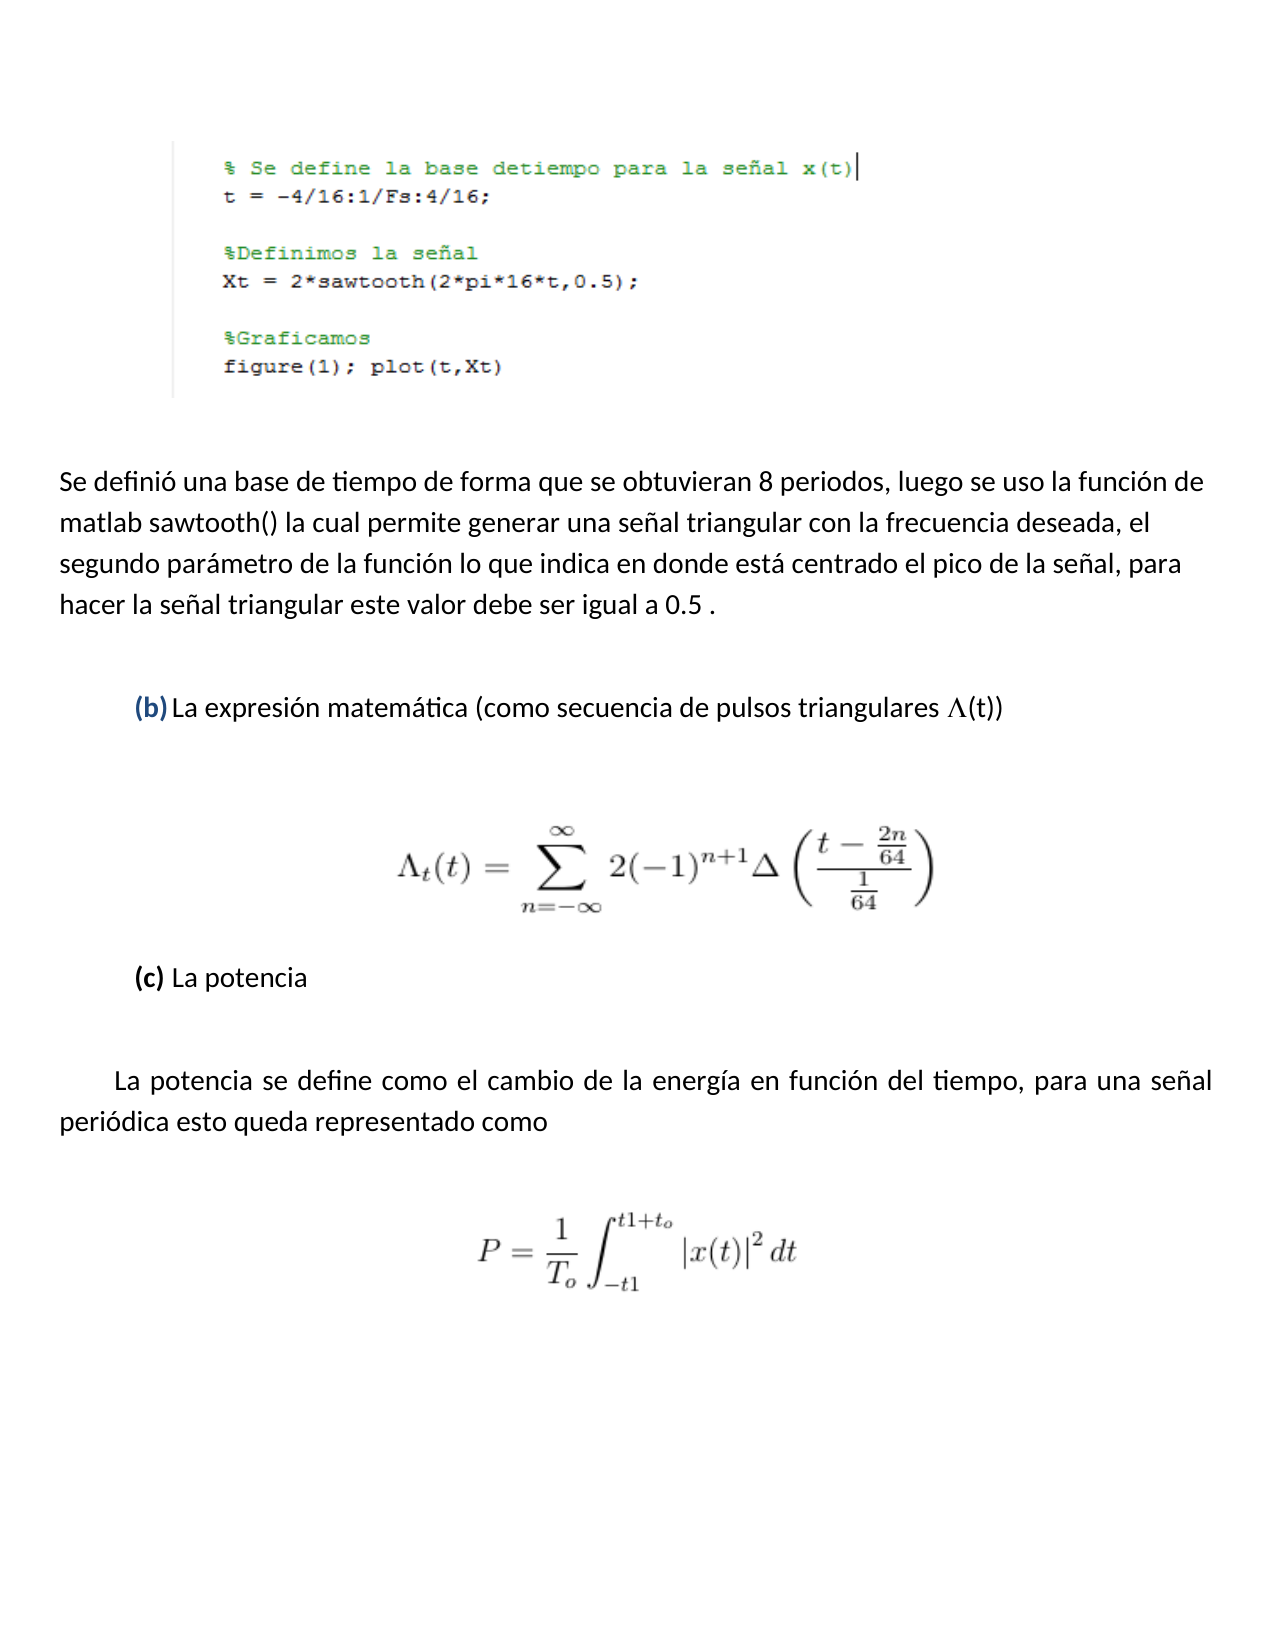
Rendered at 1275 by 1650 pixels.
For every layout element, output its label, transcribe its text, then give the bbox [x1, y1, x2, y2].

picture [392, 1164, 883, 1340]
picture [171, 141, 1234, 398]
picture [261, 770, 1126, 955]
list La expresión matemática (como secuencia de pulsos triangulares (t)) [134, 689, 1216, 724]
list La potencia [134, 959, 1216, 994]
text La potencia se define como el cambio de la energía en función del tiempo, para una señal periódica esto queda representado como [59, 1062, 1216, 1138]
text Se definió una base de tiempo de forma que se obtuvieran 8 periodos, luego se uso la función de matlab sawtooth() la cual permite generar una señal triangular con la frecuencia deseada, el segundo parámetro de la función lo que indica en donde está centrado el pico de la señal, para hacer la señal triangular este valor debe ser igual a 0.5 . [59, 463, 1216, 622]
